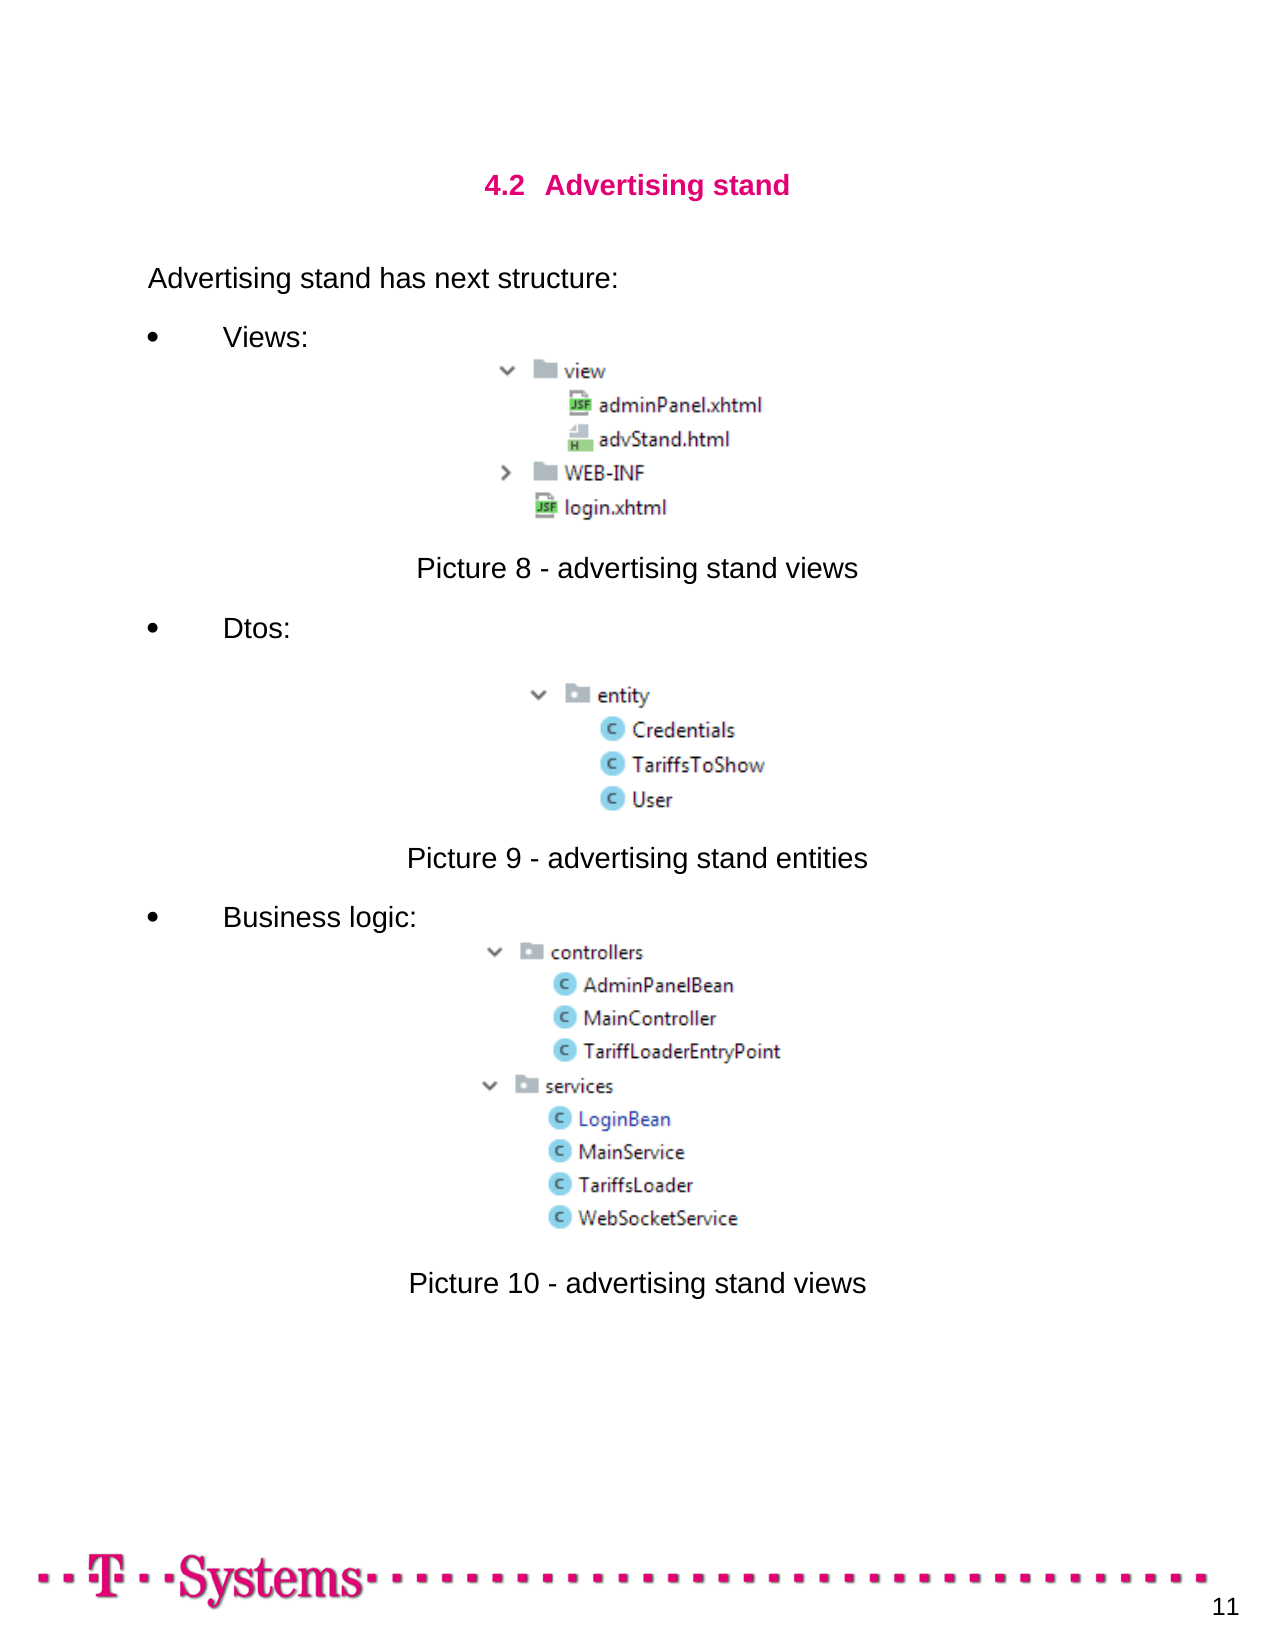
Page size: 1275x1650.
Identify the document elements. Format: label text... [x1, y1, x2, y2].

picture [481, 939, 794, 1242]
list Dtos: [148, 611, 1127, 644]
text Picture 8 - advertising stand views [148, 551, 1127, 585]
picture [505, 679, 770, 817]
picture [30, 1533, 1212, 1616]
text Advertising stand has next structure: [148, 261, 1127, 294]
text Picture 9 - advertising stand entities [148, 841, 1127, 874]
text Picture 10 - advertising stand views [148, 1266, 1127, 1299]
list Business logic: [148, 900, 1127, 934]
list Views: [148, 320, 1127, 354]
picture [489, 358, 786, 527]
subtitle Advertising stand [148, 168, 1127, 202]
